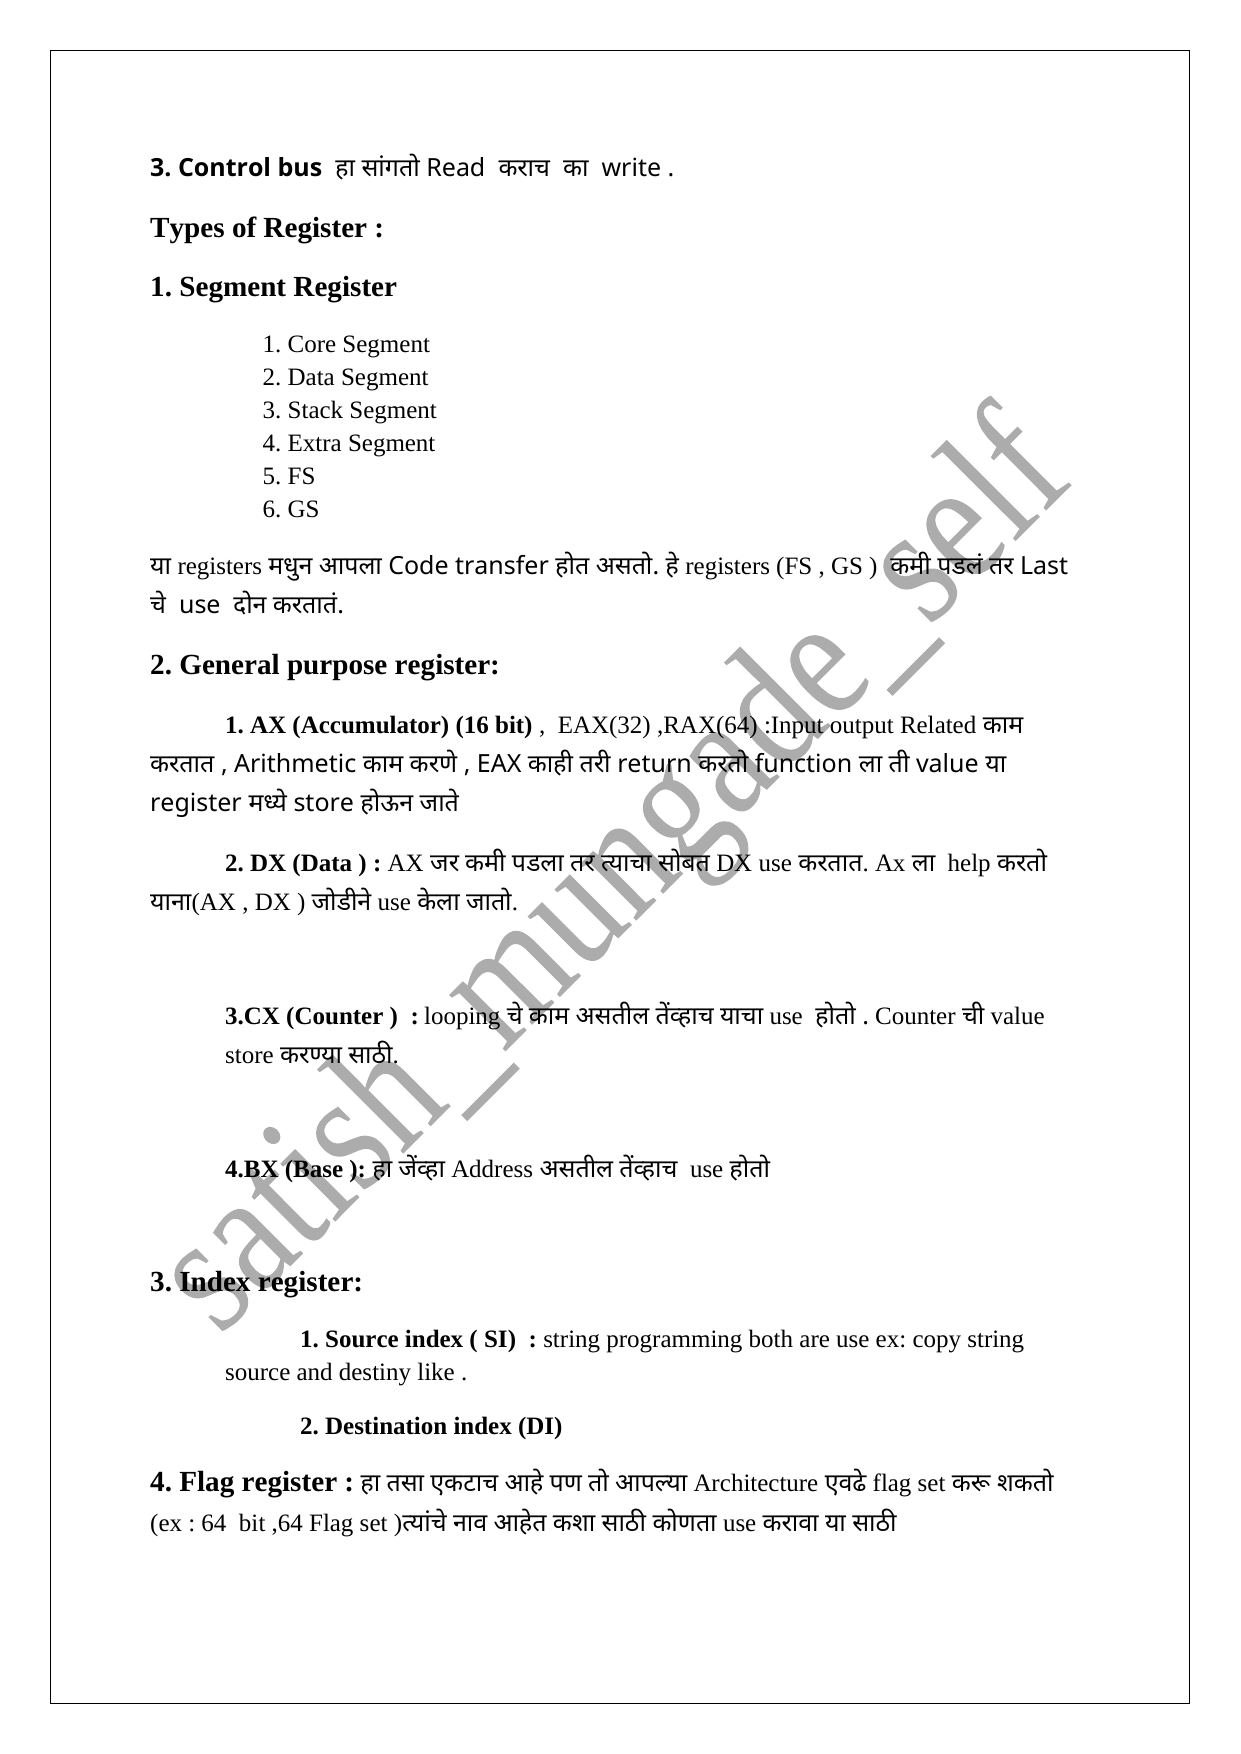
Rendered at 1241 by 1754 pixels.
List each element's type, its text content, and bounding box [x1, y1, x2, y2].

text 4.BX (Base ): हा जेंव्हा Address असतील तेंव्हाच use होतो [225, 1151, 1090, 1185]
text 3. Index register: [150, 1264, 1090, 1298]
list 4. Extra Segment [262, 428, 1090, 457]
text 2. Destination index (DI) [225, 1411, 1090, 1439]
text 2. DX (Data ) : AX जर कमी पडला तर त्याचा सोबत DX use करतात. Ax ला help करतो याना(AX , DX ) जोडीने use केला जातो. [150, 844, 1090, 918]
text 2. General purpose register: [150, 647, 1090, 680]
list 5. FS [262, 461, 1090, 489]
text 3. Control bus हा सांगतो Read कराच का write . [150, 150, 1090, 184]
list 1. Core Segment [262, 329, 1090, 357]
text Types of Register : [150, 210, 1090, 243]
list 6. GS [262, 494, 1090, 523]
text 1. Segment Register [150, 269, 1090, 303]
text 1. AX (Accumulator) (16 bit) , EAX(32) ,RAX(64) :Input output Related काम करतात , Arithmetic काम करणे , EAX काही तरी return करतो function ला ती value या register मध्ये store होऊन जाते [150, 706, 1090, 819]
text 4. Flag register : हा तसा एकटाच आहे पण तो आपल्या Architecture एवढे flag set करू शकतो (ex : 64 bit ,64 Flag set )त्यांचे नाव आहेत कशा साठी कोणता use करावा या साठी [150, 1464, 1090, 1538]
text या registers मधुन आपला Code transfer होत असतो. हे registers (FS , GS ) कमी पडलं तर Last चे use दोन करतातं. [150, 548, 1090, 621]
text 1. Source index ( SI) : string programming both are use ex: copy string source and destiny like . [225, 1324, 1090, 1386]
list 3. Stack Segment [262, 395, 1090, 423]
list 2. Data Segment [262, 362, 1090, 391]
text 3.CX (Counter ) : looping चे काम असतील तेंव्हाच याचा use होतो . Counter ची value store करण्या साठी. [225, 998, 1090, 1071]
